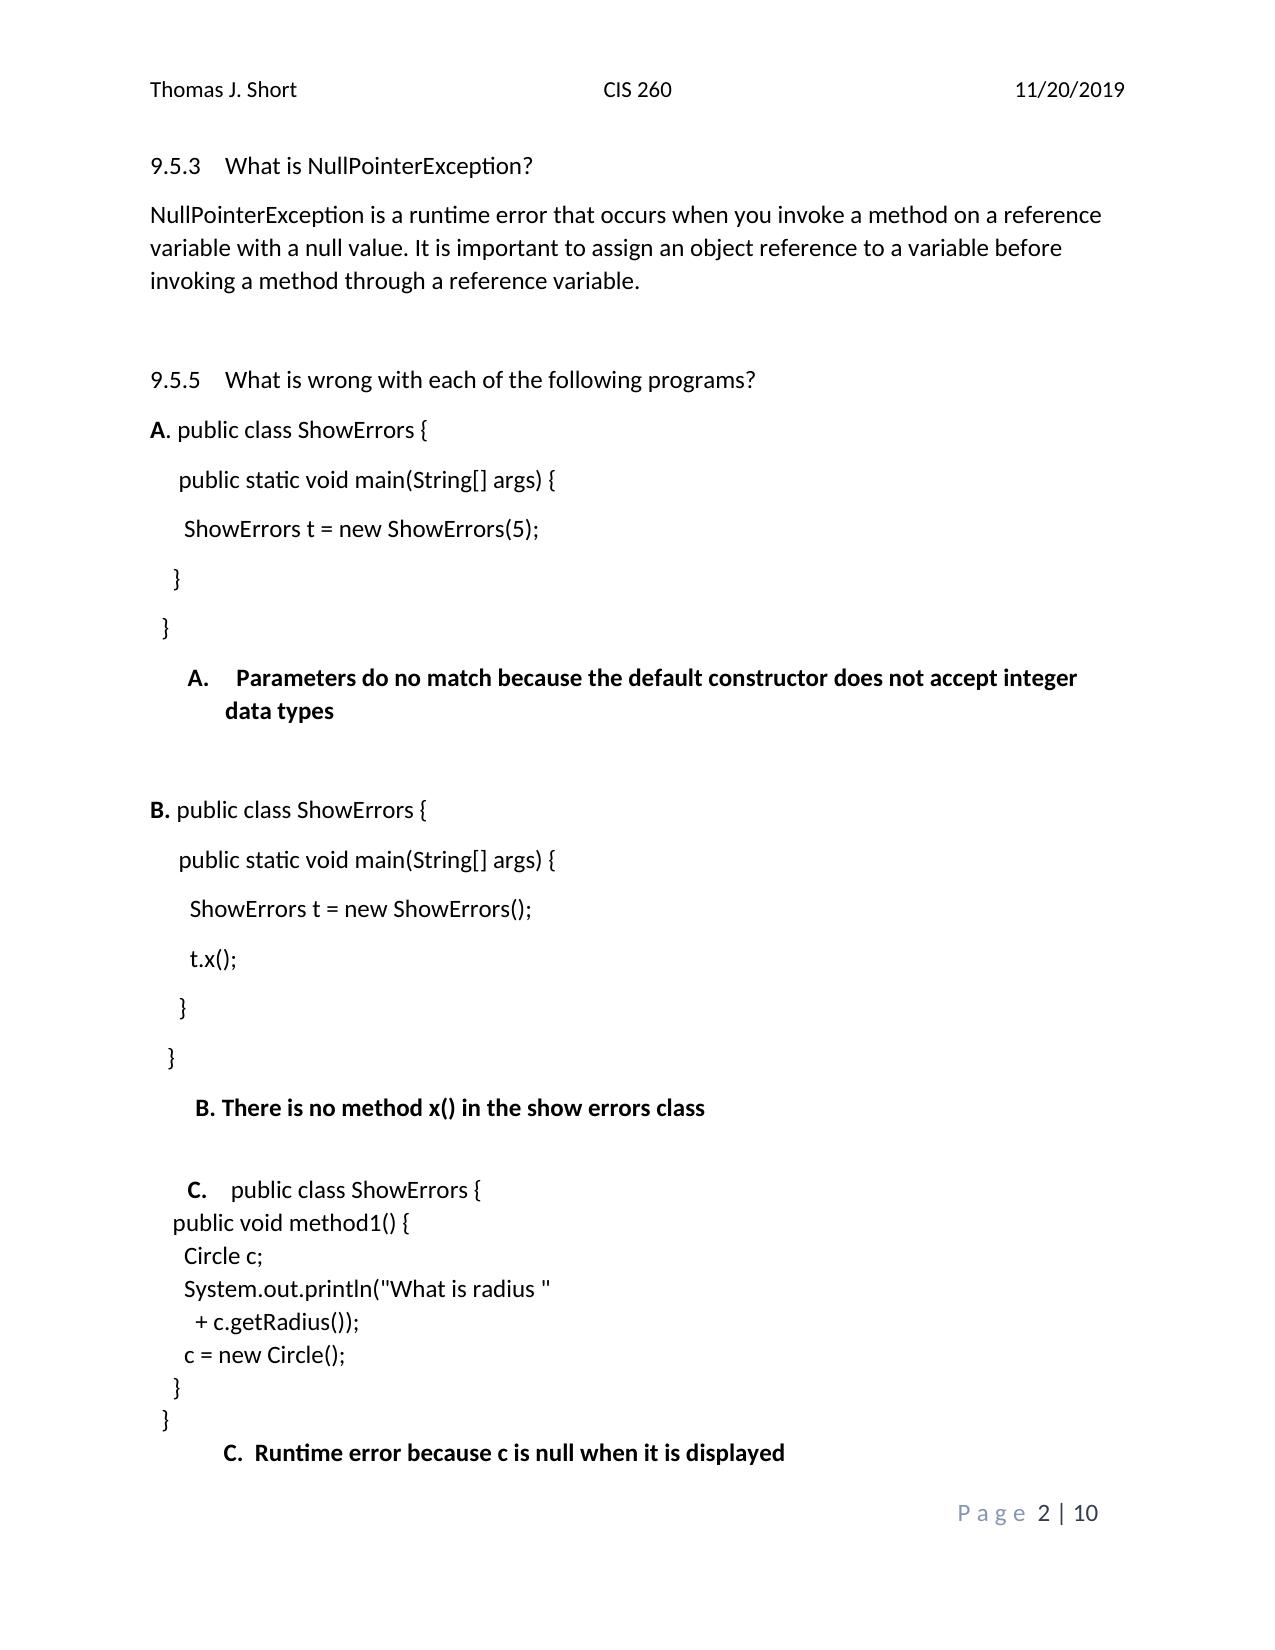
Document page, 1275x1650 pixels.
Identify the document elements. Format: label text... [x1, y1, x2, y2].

text c = new Circle(); [150, 1339, 1125, 1369]
text public static void main(String[] args) { [150, 464, 1125, 494]
text } [150, 1042, 1125, 1073]
text } [150, 612, 1125, 643]
text public static void main(String[] args) { [150, 844, 1125, 874]
text NullPointerException is a runtime error that occurs when you invoke a method on a reference variable with a null value. It is important to assign an object reference to a variable before invoking a method through a reference variable. [150, 199, 1125, 296]
text } [150, 1372, 1125, 1402]
text C. Runtime error because c is null when it is displayed [150, 1437, 1125, 1468]
text } [150, 1404, 1125, 1435]
text Circle c; [150, 1240, 1125, 1271]
list public class ShowErrors { [187, 1174, 1125, 1205]
text } [150, 992, 1125, 1023]
text ShowErrors t = new ShowErrors(5); [150, 513, 1125, 544]
text System.out.println("What is radius " [150, 1273, 1125, 1303]
text 9.5.5 What is wrong with each of the following programs? [150, 364, 1125, 395]
text B. There is no method x() in the show errors class [150, 1092, 1125, 1122]
list Parameters do no match because the default constructor does not accept integer data types [187, 662, 1125, 726]
text + c.getRadius()); [150, 1306, 1125, 1336]
text t.x(); [150, 943, 1125, 973]
text public void method1() { [150, 1207, 1125, 1238]
text 9.5.3 What is NullPointerException? [150, 150, 1125, 181]
text A. public class ShowErrors { [150, 414, 1125, 445]
text } [150, 563, 1125, 593]
text B. public class ShowErrors { [150, 794, 1125, 825]
text ShowErrors t = new ShowErrors(); [150, 893, 1125, 924]
